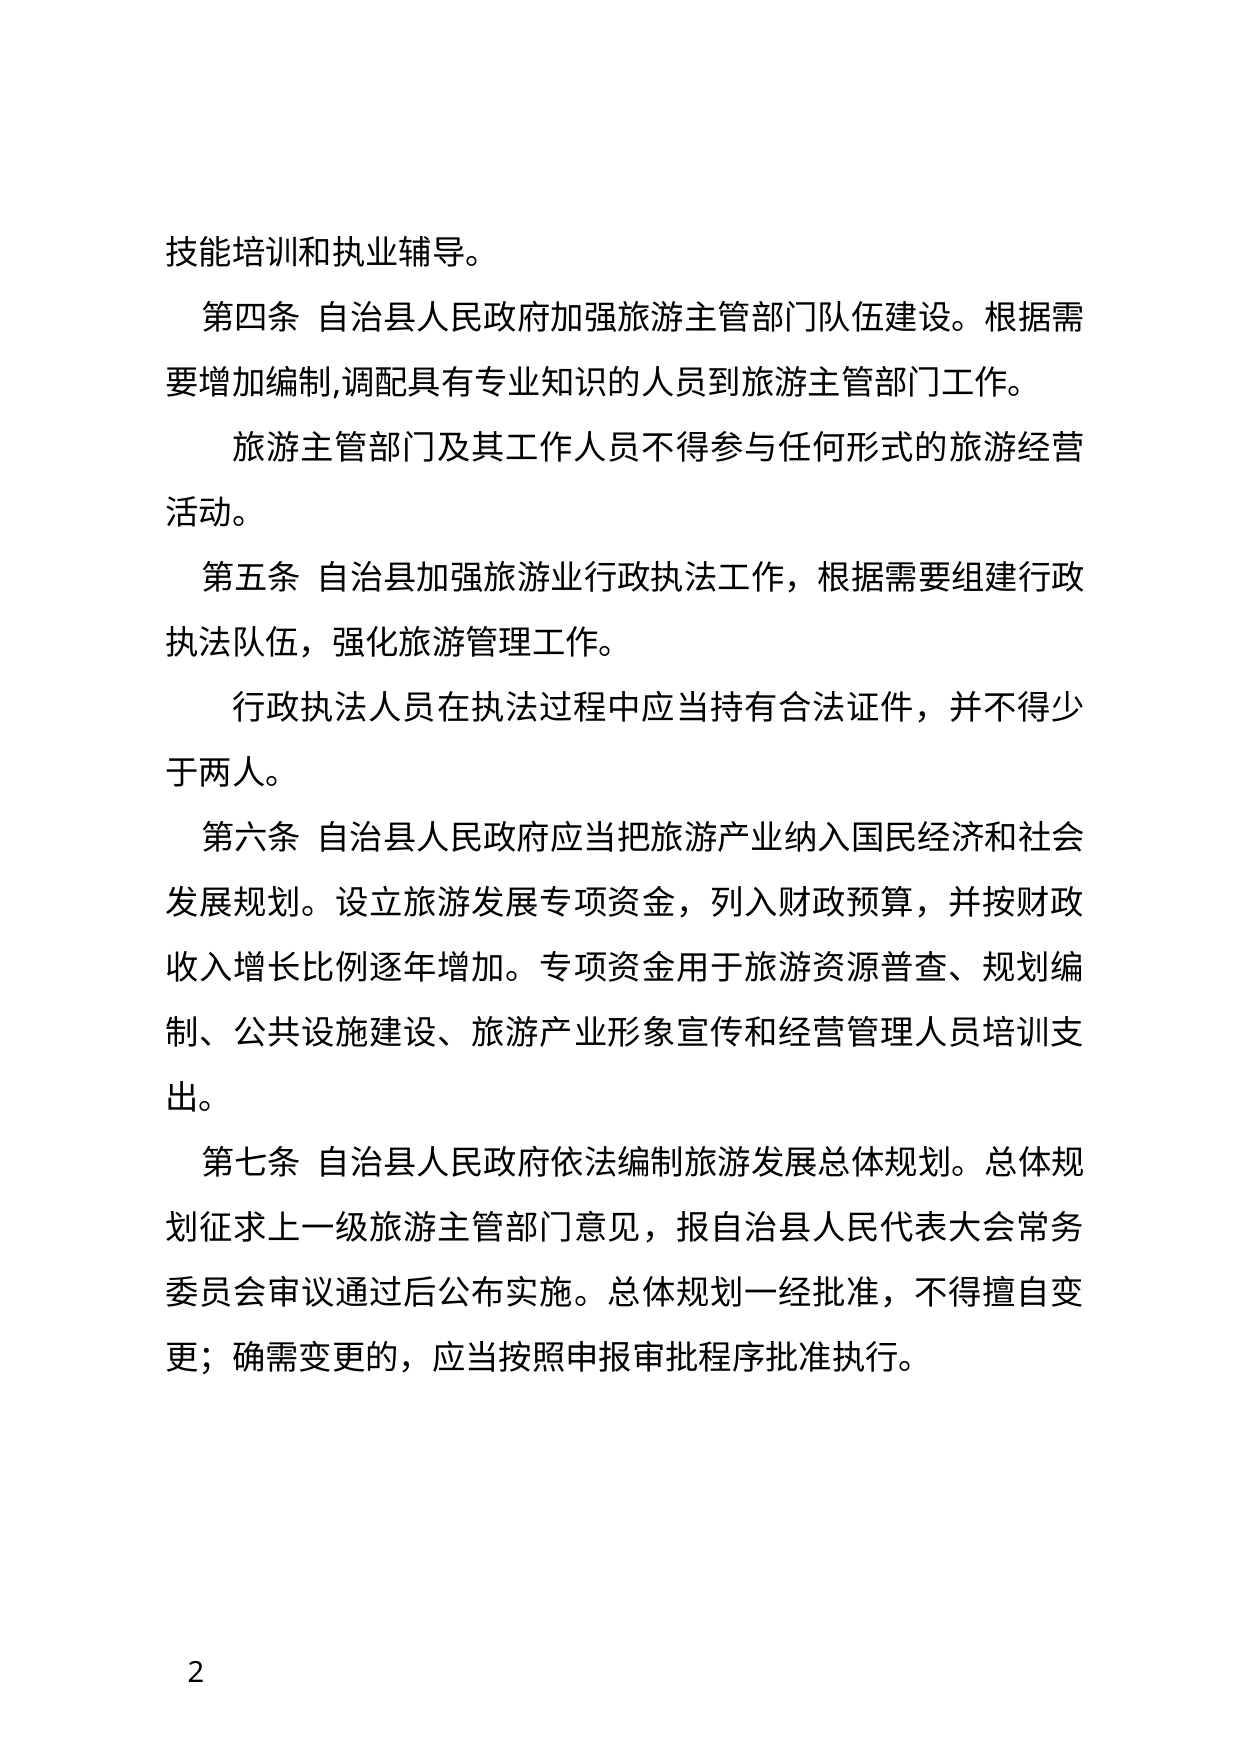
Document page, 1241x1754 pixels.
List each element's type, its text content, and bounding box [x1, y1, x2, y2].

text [165, 218, 1087, 283]
text 第七条 自治县人民政府依法编制旅游发展总体规划。总体规划征求上一级旅游主管部门意见，报自治县人民代表大会常务委员会审议通过后公布实施。总体规划一经批准，不得擅自变更；确需变更的，应当按照申报审批程序批准执行。 [165, 1128, 1087, 1388]
text 第五条 自治县加强旅游业行政执法工作，根据需要组建行政执法队伍，强化旅游管理工作。 [165, 543, 1087, 673]
text 第四条 自治县人民政府加强旅游主管部门队伍建设。根据需要增加编制,调配具有专业知识的人员到旅游主管部门工作。 [165, 283, 1087, 413]
text 第六条 自治县人民政府应当把旅游产业纳入国民经济和社会发展规划。设立旅游发展专项资金，列入财政预算，并按财政收入增长比例逐年增加。专项资金用于旅游资源普查、规划编制、公共设施建设、旅游产业形象宣传和经营管理人员培训支出。 [165, 803, 1087, 1128]
text 旅游主管部门及其工作人员不得参与任何形式的旅游经营活动。 [165, 413, 1087, 543]
text 行政执法人员在执法过程中应当持有合法证件，并不得少于两人。 [165, 673, 1087, 803]
